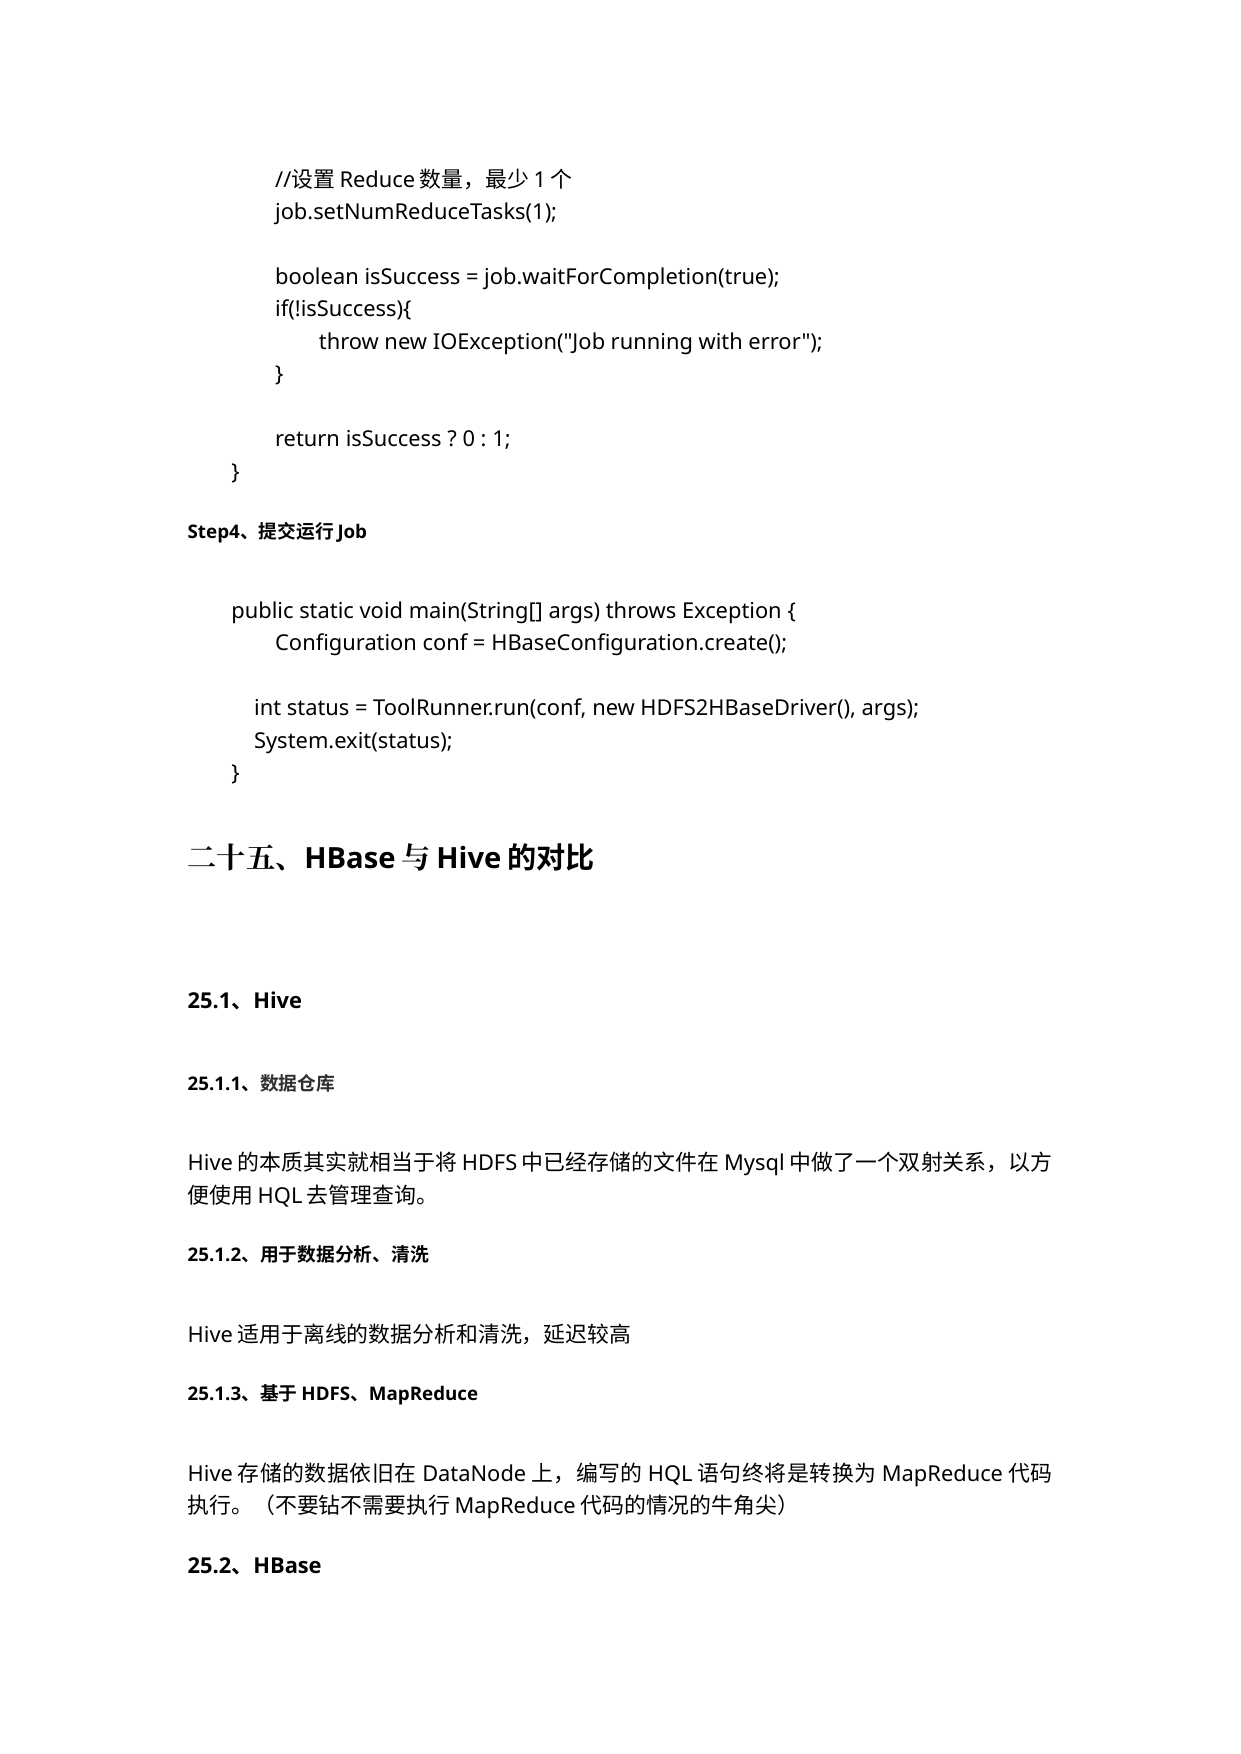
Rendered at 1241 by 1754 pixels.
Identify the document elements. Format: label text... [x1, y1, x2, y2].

text System.exit(status); [187, 723, 1053, 756]
text int status = ToolRunner.run(conf, new HDFS2HBaseDriver(), args); [187, 691, 1053, 723]
subtitle 25.1.1、数据仓库 [187, 1066, 1053, 1098]
subtitle 25.2、HBase [187, 1547, 1053, 1580]
text } [187, 756, 1053, 788]
text job.setNumReduceTasks(1); [187, 194, 1053, 227]
text public static void main(String[] args) throws Exception { [187, 593, 1053, 626]
text } [187, 357, 1053, 389]
text if(!isSuccess){ [187, 292, 1053, 324]
subtitle 25.1.3、基于HDFS、MapReduce [187, 1376, 1053, 1408]
text throw new IOException("Job running with error"); [187, 324, 1053, 357]
text return isSuccess ? 0 : 1; [187, 422, 1053, 454]
subtitle 25.1.2、用于数据分析、清洗 [187, 1237, 1053, 1269]
subtitle 二十五、HBase与Hive的对比 [187, 824, 1053, 889]
subtitle Step4、提交运行Job [187, 514, 1053, 547]
text Hive的本质其实就相当于将HDFS中已经存储的文件在Mysql中做了一个双射关系，以方便使用HQL去管理查询。 [187, 1145, 1053, 1210]
subtitle 25.1、Hive [187, 983, 1053, 1015]
text boolean isSuccess = job.waitForCompletion(true); [187, 259, 1053, 292]
text Configuration conf = HBaseConfiguration.create(); [187, 626, 1053, 658]
text } [187, 454, 1053, 487]
text //设置Reduce数量，最少1个 [187, 162, 1053, 194]
text Hive适用于离线的数据分析和清洗，延迟较高 [187, 1316, 1053, 1349]
text Hive存储的数据依旧在DataNode上，编写的HQL语句终将是转换为MapReduce代码执行。（不要钻不需要执行MapReduce代码的情况的牛角尖） [187, 1455, 1053, 1520]
